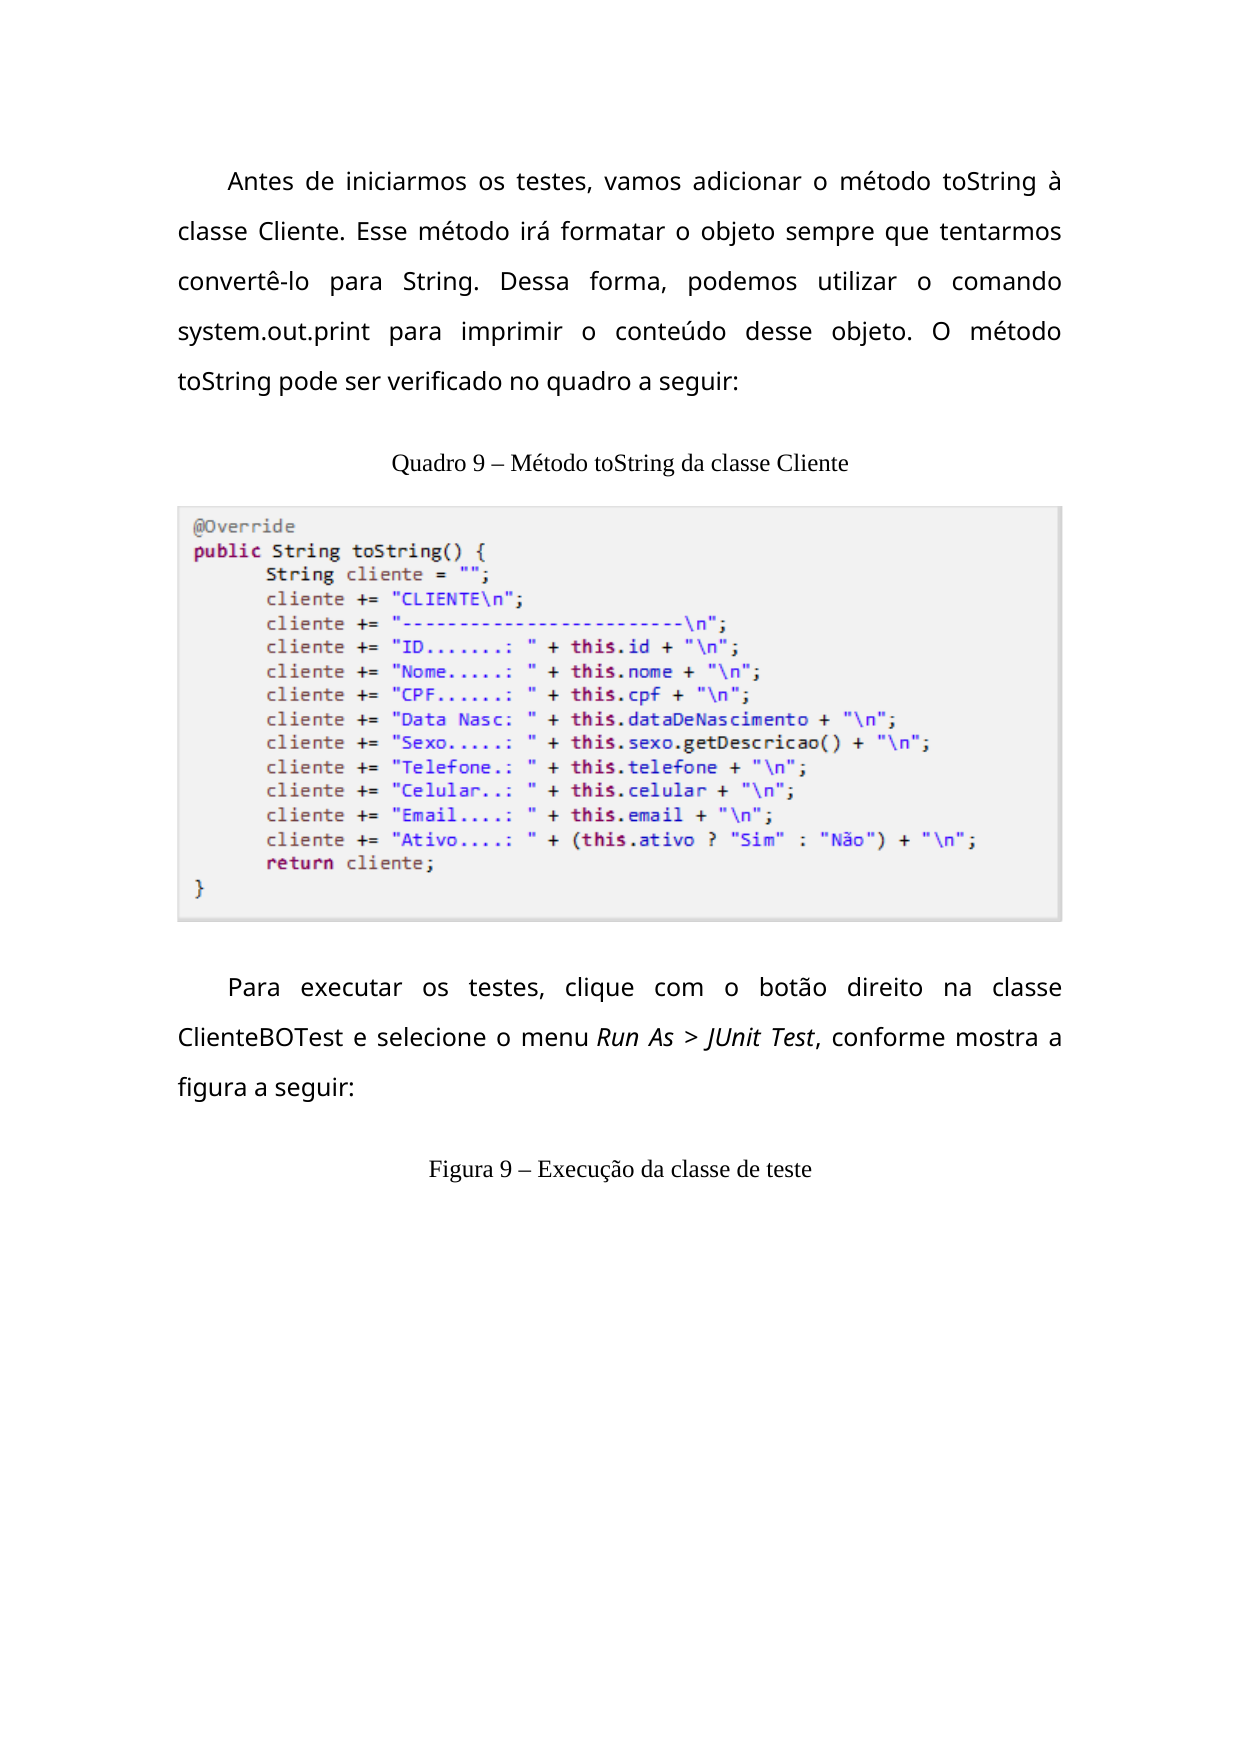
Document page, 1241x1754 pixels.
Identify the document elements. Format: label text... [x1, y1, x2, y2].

text Figura 9 – Execução da classe de teste [177, 1133, 1063, 1183]
picture [177, 506, 1063, 925]
text Antes de iniciarmos os testes, vamos adicionar o método toString à classe Cliente. Esse método irá formatar o objeto sempre que tentarmos convertê-lo para String. Dessa forma, podemos utilizar o comando system.out.print para imprimir o conteúdo desse objeto. O método toString pode ser verificado no quadro a seguir: [177, 148, 1063, 398]
text Para executar os testes, clique com o botão direito na classe ClienteBOTest e selecione o menu Run As > JUnit Test, conforme mostra a figura a seguir: [177, 953, 1063, 1103]
text Quadro 9 – Método toString da classe Cliente [177, 427, 1063, 477]
